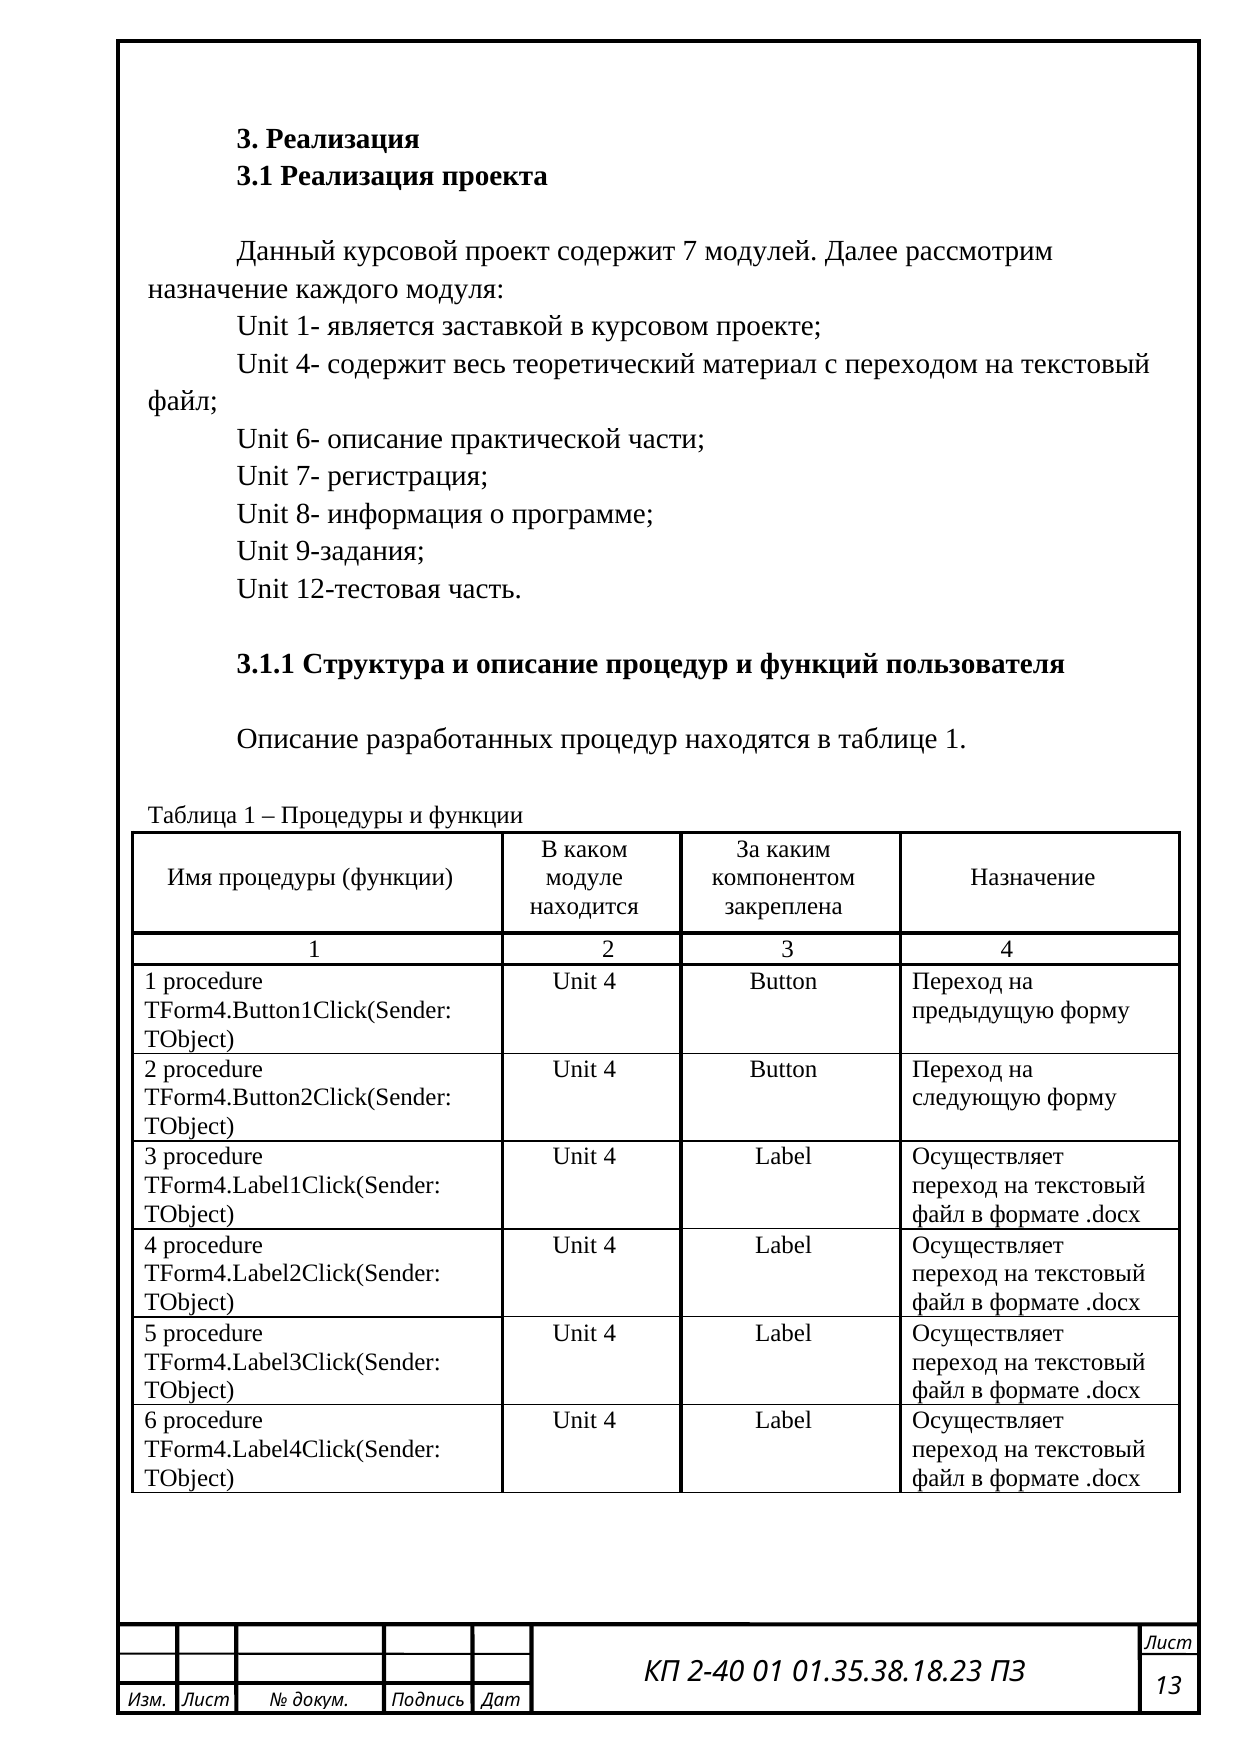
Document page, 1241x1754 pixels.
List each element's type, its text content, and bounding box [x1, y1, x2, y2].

text Описание разработанных процедур находятся в таблице 1. [148, 718, 1166, 756]
table_cell Осуществляет переход на текстовый файл в формате .docx [902, 1142, 1178, 1228]
table_cell 2 [504, 935, 679, 963]
table_cell Unit 4 [504, 1405, 679, 1492]
table_cell Label [683, 1317, 899, 1404]
table_cell Unit 4 [504, 1054, 679, 1140]
table_cell 4 [902, 935, 1178, 963]
text Unit 6- описание практической части; [148, 418, 1166, 456]
table_header Назначение [902, 834, 1178, 931]
text Unit 12-тестовая часть. [148, 568, 1166, 606]
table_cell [902, 1405, 1178, 1492]
text Unit 9-задания; [148, 531, 1166, 568]
table_cell Button [683, 966, 899, 1053]
text Данный курсовой проект содержит 7 модулей. Далее рассмотрим назначение каждого модуля: [148, 231, 1166, 306]
table_cell Переход на следующую форму [902, 1054, 1178, 1140]
table_header В каком модуле находится [504, 834, 679, 931]
table_cell 1 procedure TForm4.Button1Click(Sender: TObject) [134, 966, 501, 1053]
table_cell Unit 4 [504, 966, 679, 1053]
table_cell 3 procedure TForm4.Label1Click(Sender: TObject) [134, 1142, 501, 1228]
text Unit 7- регистрация; [148, 456, 1166, 493]
table_cell 3 [683, 935, 899, 963]
table_cell Переход на предыдущую форму [902, 966, 1178, 1053]
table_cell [902, 1317, 1178, 1404]
table_cell 2 procedure TForm4.Button2Click(Sender: TObject) [134, 1054, 501, 1140]
table_cell Unit 4 [504, 1317, 679, 1404]
table_cell Label [683, 1229, 899, 1316]
table_cell 4 procedure TForm4.Label2Click(Sender: TObject) [134, 1230, 501, 1316]
table_cell Unit 4 [504, 1230, 679, 1316]
text 3.1.1 Структура и описание процедур и функций пользователя [148, 643, 1166, 681]
table_cell Button [683, 1054, 899, 1140]
table_cell 6 procedure TForm4.Label4Click(Sender: TObject) [134, 1405, 501, 1492]
text 3.1 Реализация проекта [148, 156, 1166, 193]
text Unit 4- содержит весь теоретический материал с переходом на текстовый файл; [148, 343, 1166, 418]
text Unit 8- информация о программе; [148, 493, 1166, 531]
table_cell 5 procedure TForm4.Label3Click(Sender: TObject) [134, 1318, 501, 1404]
table_cell Осуществляет переход на текстовый файл в формате .docx [902, 1230, 1178, 1316]
table_cell 1 [134, 935, 501, 963]
table_cell Label [683, 1142, 899, 1228]
table_header Имя процедуры (функции) [134, 834, 501, 931]
text Таблица 1 – Процедуры и функции [148, 793, 1166, 831]
table_cell Label [683, 1405, 899, 1492]
text Unit 1- является заставкой в курсовом проекте; [148, 306, 1166, 343]
table_header За каким компонентом закреплена [683, 834, 899, 931]
text 3. Реализация [148, 118, 1166, 156]
table_cell Unit 4 [504, 1142, 679, 1228]
